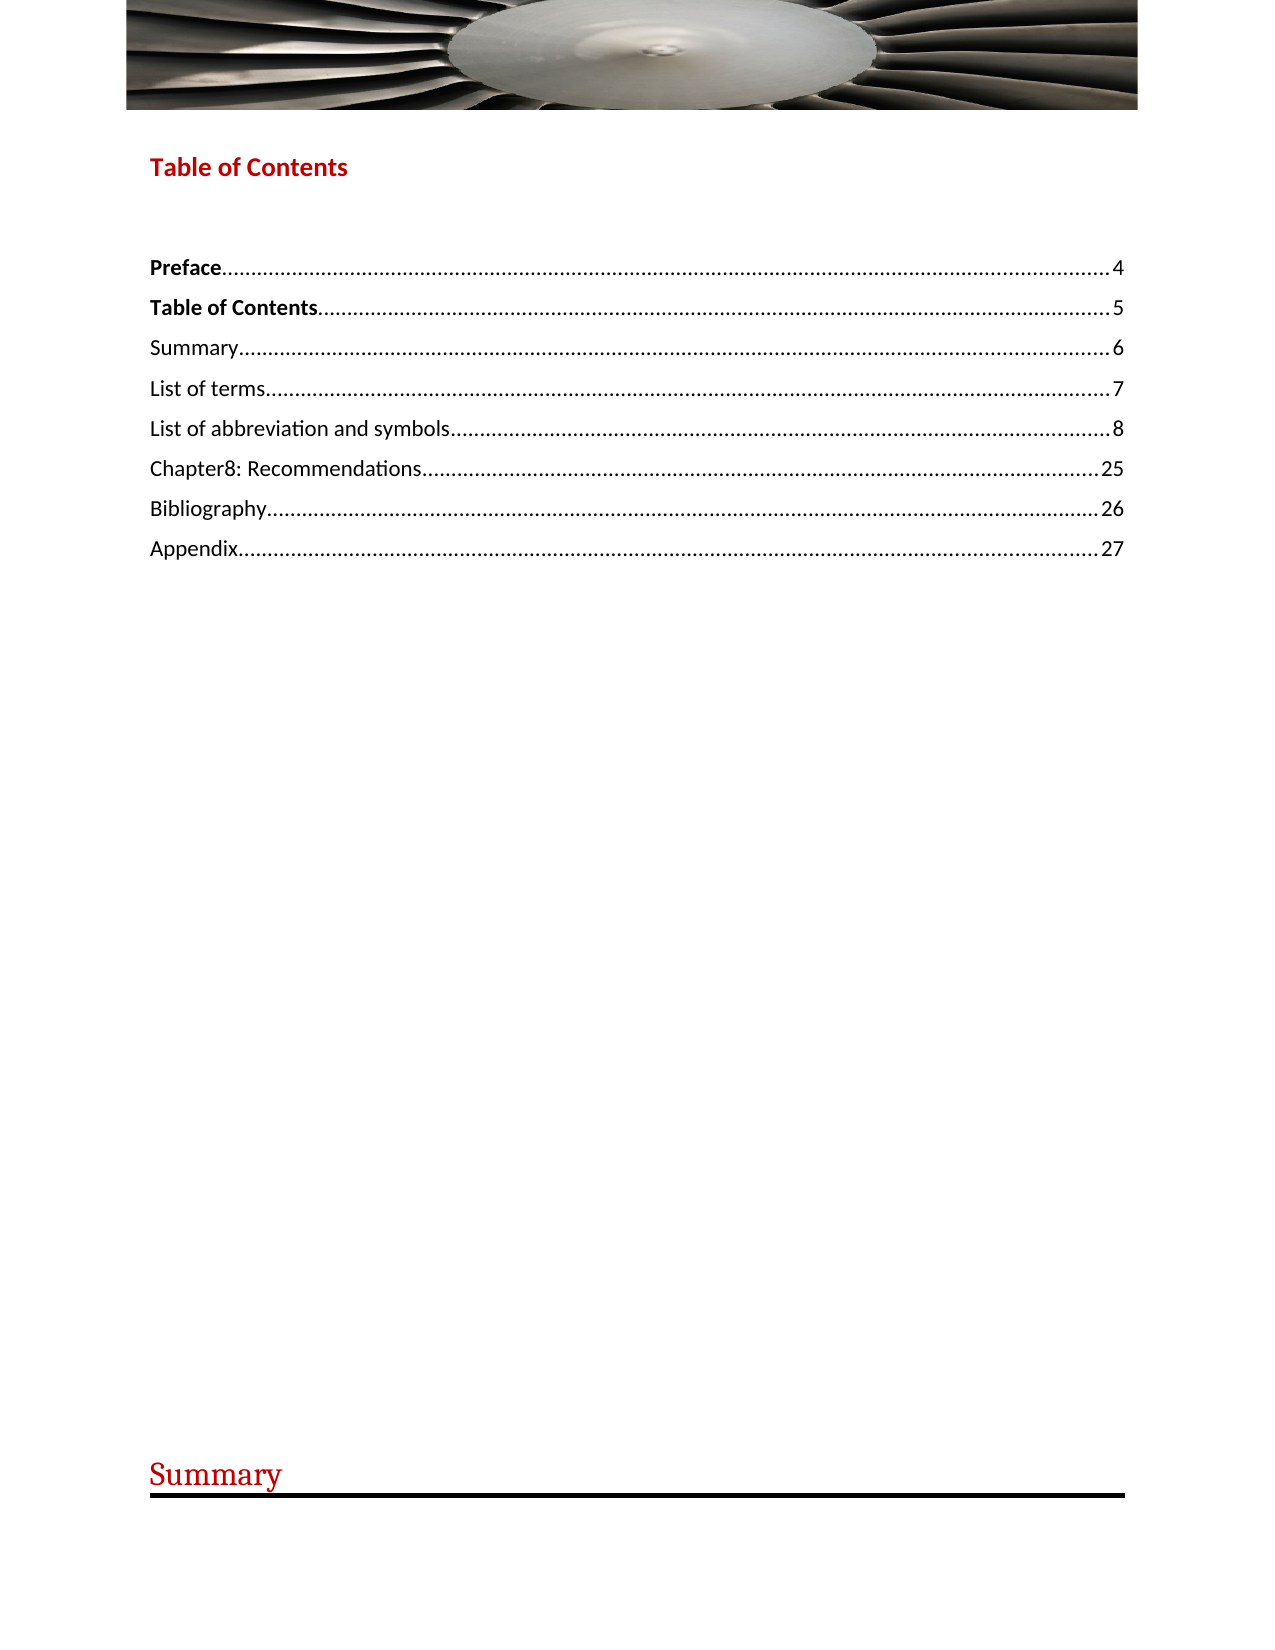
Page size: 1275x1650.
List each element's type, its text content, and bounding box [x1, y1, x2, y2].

picture [125, 0, 1138, 110]
subtitle Table of Contents [150, 150, 1125, 183]
subtitle Summary [150, 1455, 1125, 1493]
